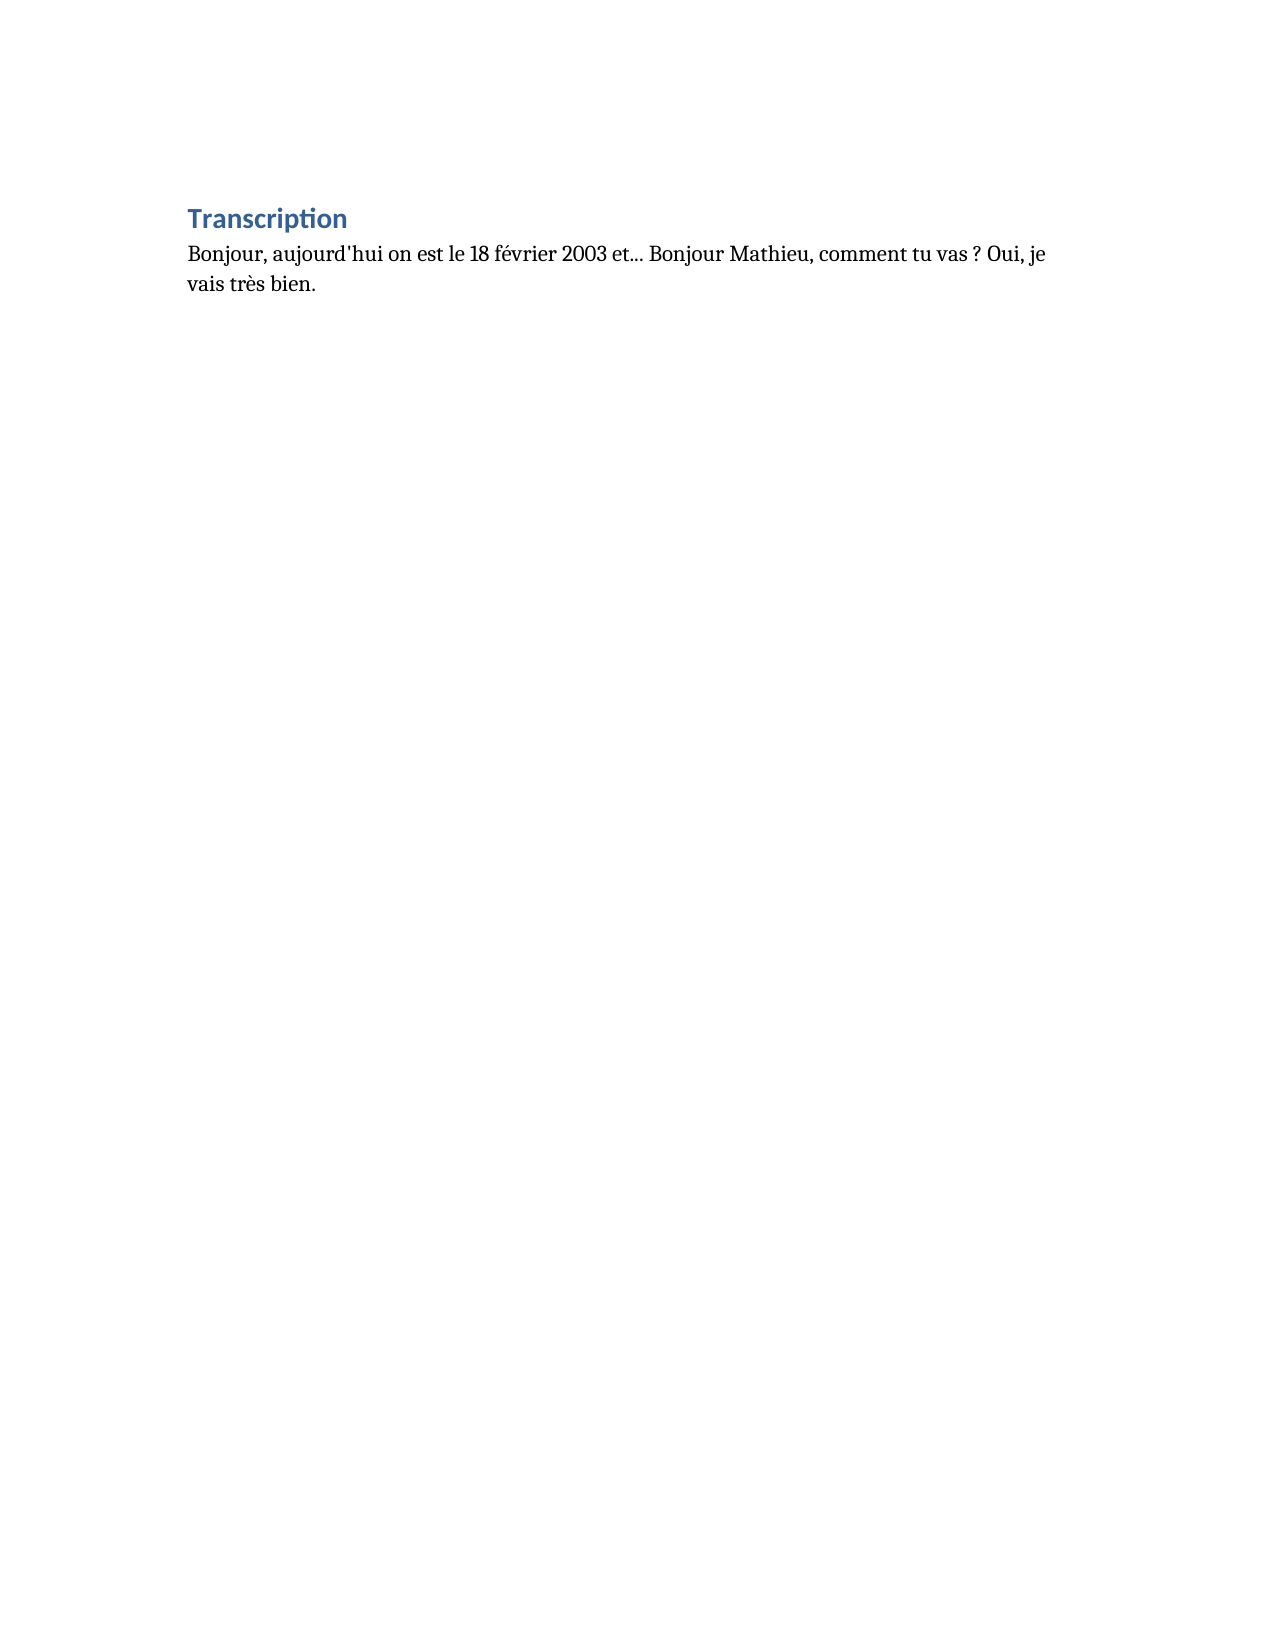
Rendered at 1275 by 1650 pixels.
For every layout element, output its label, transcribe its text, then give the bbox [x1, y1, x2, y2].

text Bonjour, aujourd'hui on est le 18 février 2003 et... Bonjour Mathieu, comment tu vas ? Oui, je vais très bien. [187, 241, 1087, 297]
subtitle Transcription [187, 200, 1087, 236]
